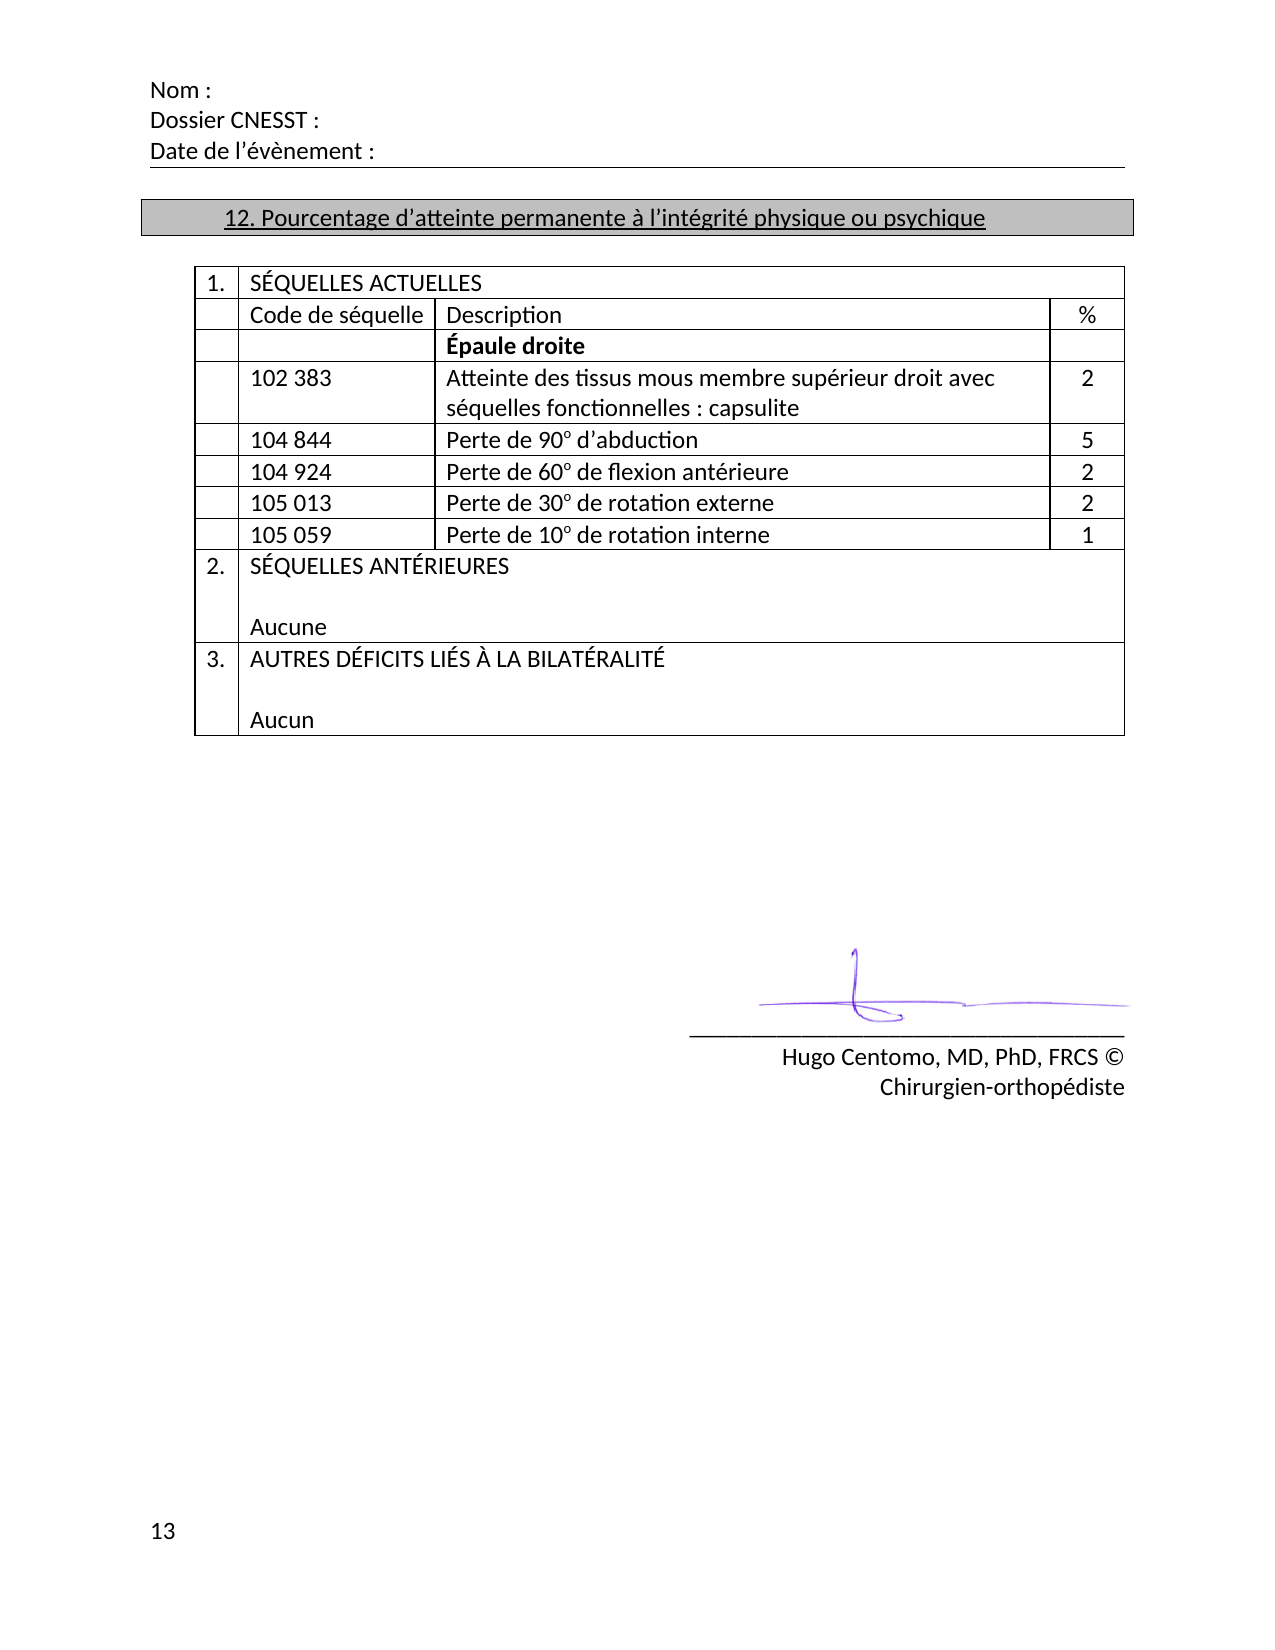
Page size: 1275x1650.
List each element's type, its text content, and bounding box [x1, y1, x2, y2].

table_cell [196, 299, 238, 329]
table_cell 1 [1051, 519, 1124, 549]
table_cell Perte de 10o de rotation interne [436, 519, 1049, 549]
text Hugo Centomo, MD, PhD, FRCS © [150, 1041, 1125, 1071]
table_cell Perte de 30o de rotation externe [436, 487, 1049, 518]
table_cell Épaule droite [436, 330, 1049, 361]
table_cell [196, 330, 238, 361]
table_header SÉQUELLES ACTUELLES [239, 267, 1124, 298]
table_cell 105 059 [239, 519, 434, 549]
table_cell [196, 362, 238, 423]
table_cell 104 924 [239, 456, 434, 486]
table_cell 2 [1051, 362, 1124, 423]
text 12. Pourcentage d’atteinte permanente à l’intégrité physique ou psychique [142, 200, 1133, 235]
table_cell 2 [1051, 487, 1124, 518]
table_cell [196, 424, 238, 454]
table_cell Perte de 90o d’abduction [436, 424, 1049, 454]
table_cell [196, 519, 238, 549]
table_cell 102 383 [239, 362, 434, 423]
table_cell Code de séquelle [239, 299, 434, 329]
table_cell % [1051, 299, 1124, 329]
picture [748, 928, 1135, 1024]
text Chirurgien-orthopédiste [150, 1071, 1125, 1102]
table_cell [196, 456, 238, 486]
table_cell 3. [196, 643, 238, 734]
table_cell 5 [1051, 424, 1124, 454]
table_cell 2. [196, 550, 238, 642]
table_cell 105 013 [239, 487, 434, 518]
table_cell 2 [1051, 456, 1124, 486]
table_cell SÉQUELLES ANTÉRIEURES Aucune [239, 550, 1124, 642]
table_cell [196, 487, 238, 518]
table_cell Description [436, 299, 1049, 329]
text ___________________________________ [150, 1010, 1125, 1041]
table_cell Perte de 60o de flexion antérieure [436, 456, 1049, 486]
table_cell AUTRES DÉFICITS LIÉS À LA BILATÉRALITÉ Aucun [239, 643, 1124, 734]
table_cell [239, 330, 434, 361]
table_header 1. [196, 267, 238, 298]
table_cell [1051, 330, 1124, 361]
table_cell 104 844 [239, 424, 434, 454]
table_cell Atteinte des tissus mous membre supérieur droit avec séquelles fonctionnelles : capsulite [436, 362, 1049, 423]
